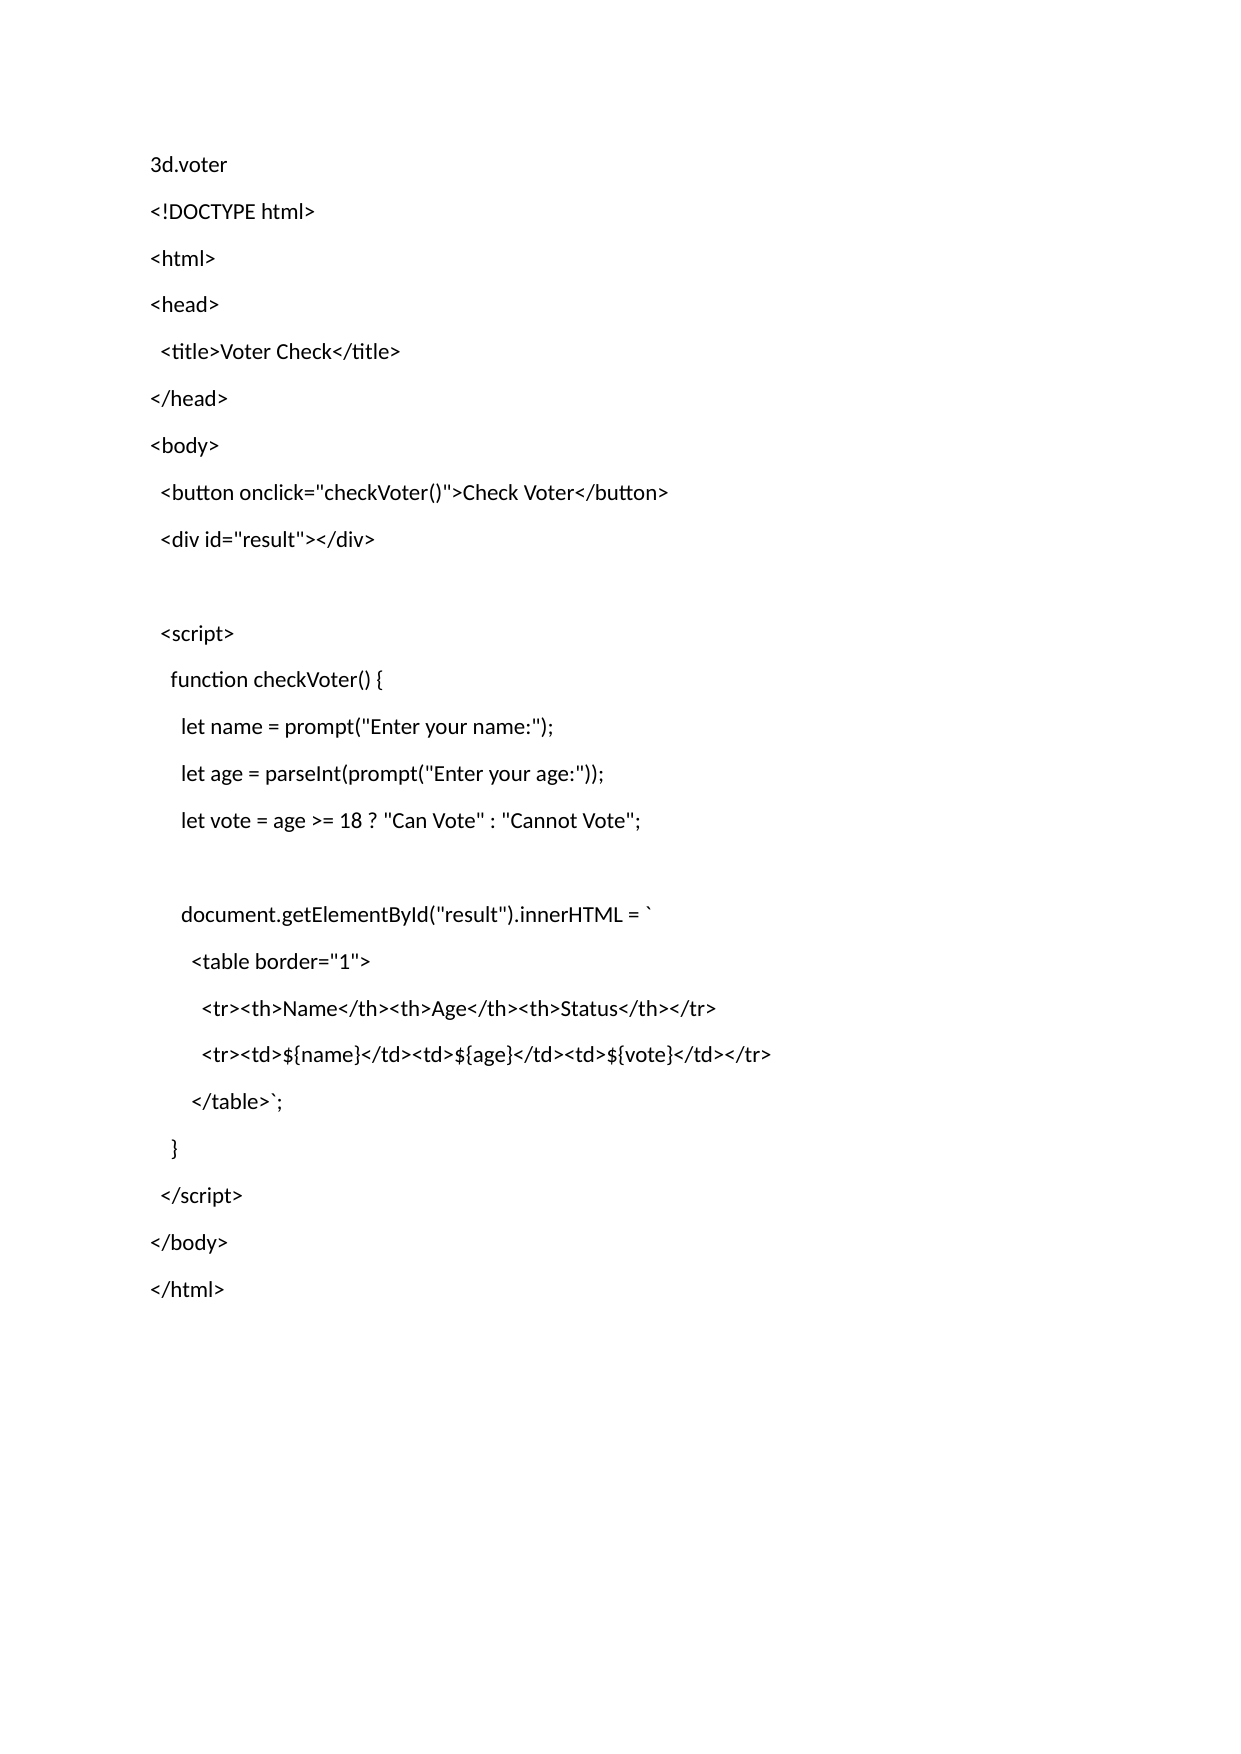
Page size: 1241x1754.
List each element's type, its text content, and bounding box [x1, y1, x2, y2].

text </head> [150, 384, 1090, 412]
text </table>`; [150, 1087, 1090, 1116]
text <html> [150, 244, 1090, 272]
text <head> [150, 291, 1090, 319]
text </body> [150, 1228, 1090, 1256]
text <div id="result"></div> [150, 525, 1090, 553]
text <script> [150, 619, 1090, 647]
text let vote = age >= 18 ? "Can Vote" : "Cannot Vote"; [150, 806, 1090, 834]
text } [150, 1134, 1090, 1162]
text </html> [150, 1275, 1090, 1303]
text </script> [150, 1181, 1090, 1209]
text <body> [150, 431, 1090, 459]
text <tr><td>${name}</td><td>${age}</td><td>${vote}</td></tr> [150, 1041, 1090, 1069]
text <title>Voter Check</title> [150, 337, 1090, 366]
text function checkVoter() { [150, 666, 1090, 694]
text let name = prompt("Enter your name:"); [150, 712, 1090, 741]
text let age = parseInt(prompt("Enter your age:")); [150, 759, 1090, 787]
text document.getElementById("result").innerHTML = ` [150, 900, 1090, 928]
text <button onclick="checkVoter()">Check Voter</button> [150, 478, 1090, 506]
text <table border="1"> [150, 947, 1090, 975]
text 3d.voter [150, 150, 1090, 178]
text <tr><th>Name</th><th>Age</th><th>Status</th></tr> [150, 994, 1090, 1022]
text <!DOCTYPE html> [150, 197, 1090, 225]
